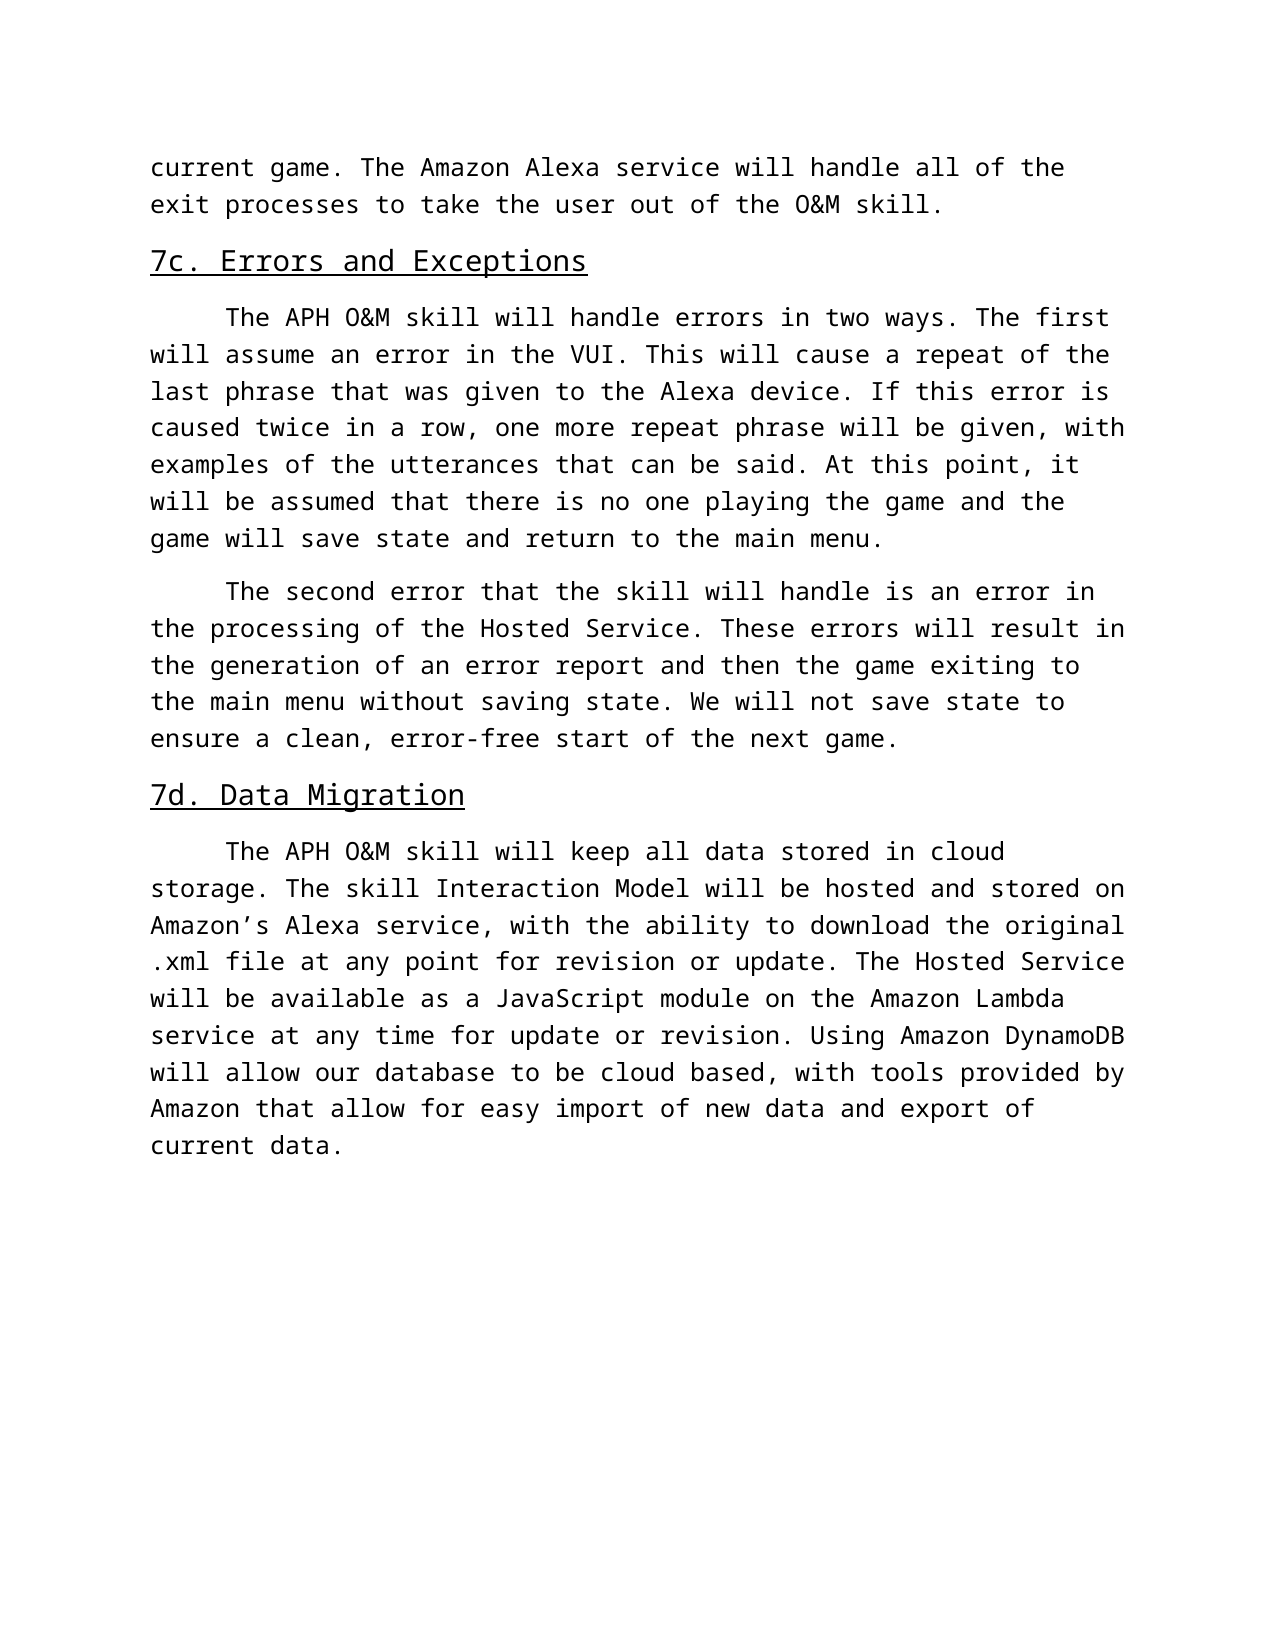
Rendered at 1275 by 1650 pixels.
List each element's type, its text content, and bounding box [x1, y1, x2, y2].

text The APH O&M skill will handle errors in two ways. The first will assume an error in the VUI. This will cause a repeat of the last phrase that was given to the Alexa device. If this error is caused twice in a row, one more repeat phrase will be given, with examples of the utterances that can be said. At this point, it will be assumed that there is no one playing the game and the game will save state and return to the main menu. [150, 300, 1125, 554]
text 7d. Data Migration [150, 774, 1125, 814]
text The APH O&M skill will keep all data stored in cloud storage. The skill Interaction Model will be hosted and stored on Amazon’s Alexa service, with the ability to download the original .xml file at any point for revision or update. The Hosted Service will be available as a JavaScript module on the Amazon Lambda service at any time for update or revision. Using Amazon DynamoDB will allow our database to be cloud based, with tools provided by Amazon that allow for easy import of new data and export of current data. [150, 834, 1125, 1162]
text The second error that the skill will handle is an error in the processing of the Hosted Service. These errors will result in the generation of an error report and then the game exiting to the main menu without saving state. We will not save state to ensure a clean, error-free start of the next game. [150, 574, 1125, 755]
text 7c. Errors and Exceptions [150, 240, 1125, 280]
